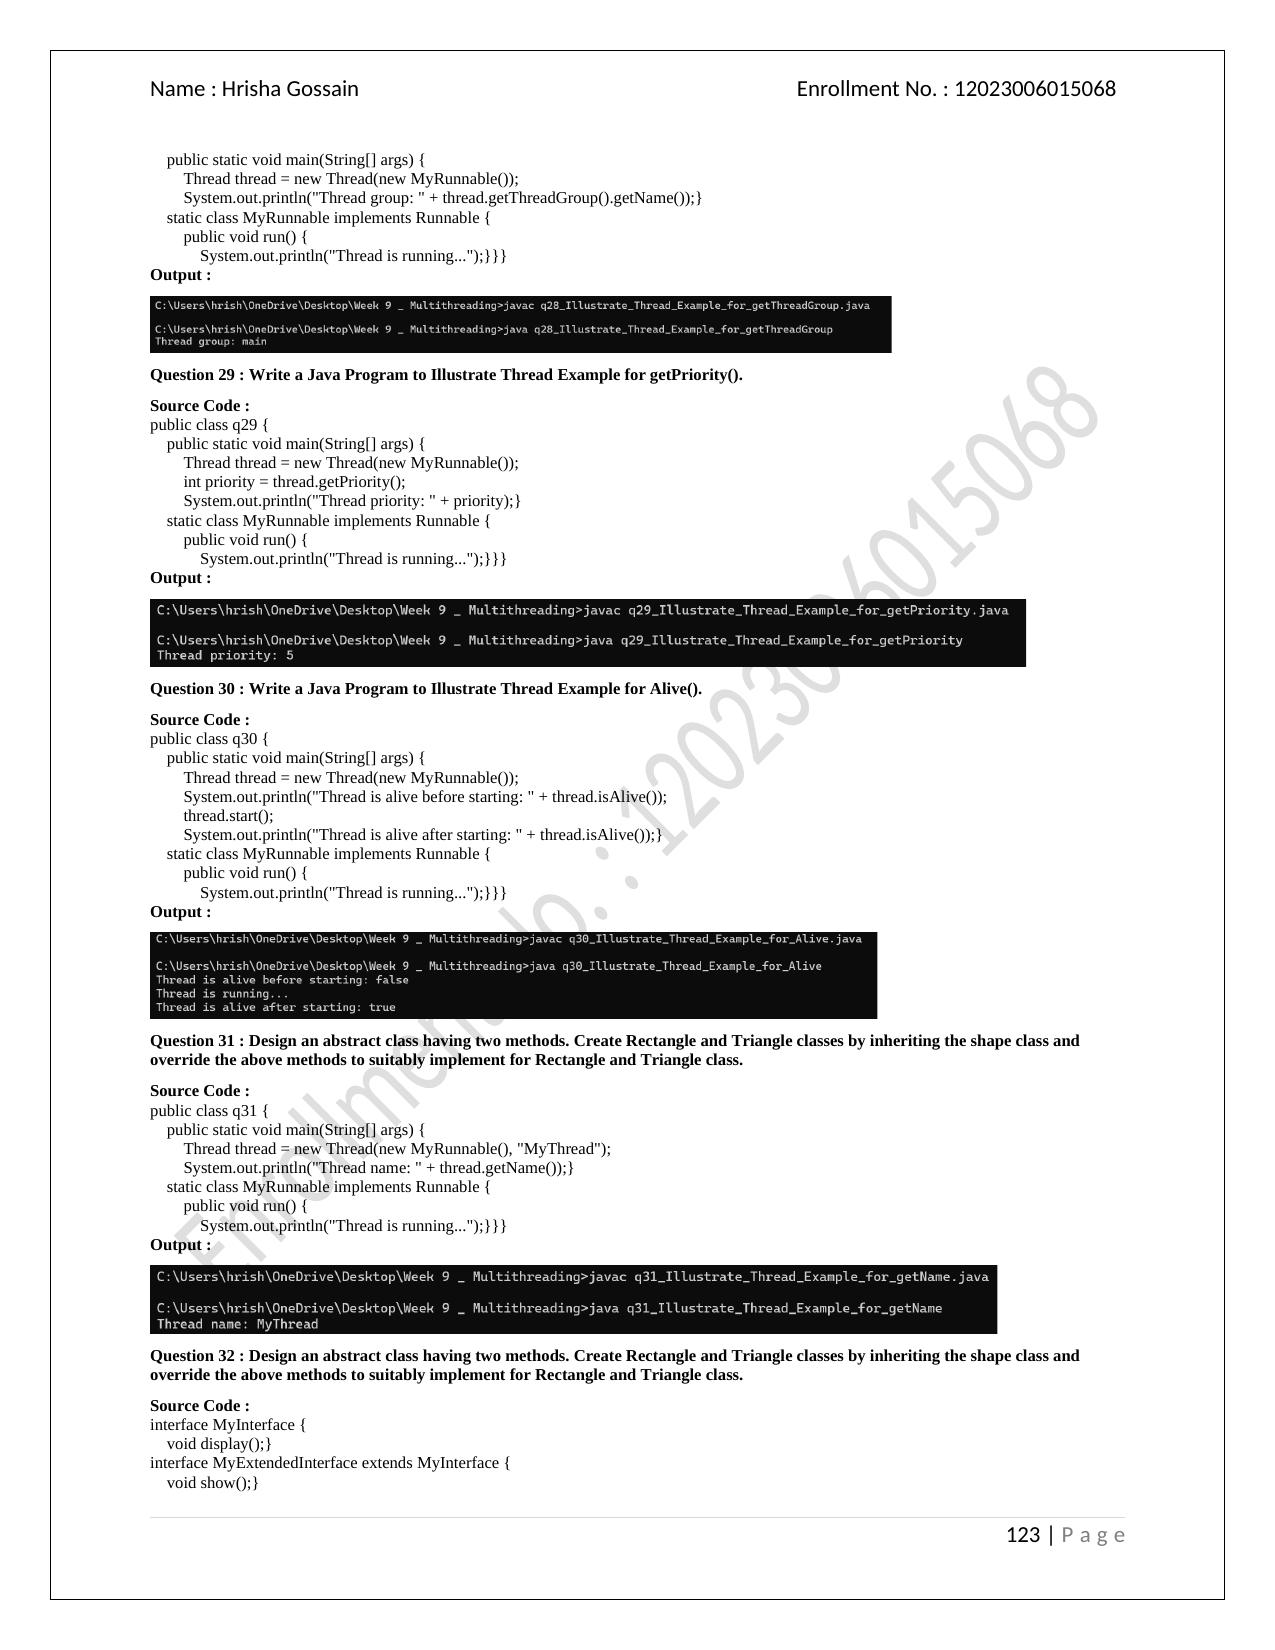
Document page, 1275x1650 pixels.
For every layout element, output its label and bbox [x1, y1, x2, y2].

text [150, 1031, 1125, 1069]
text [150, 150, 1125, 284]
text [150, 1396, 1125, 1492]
picture [150, 932, 878, 1019]
picture [150, 599, 1027, 667]
picture [150, 1265, 998, 1334]
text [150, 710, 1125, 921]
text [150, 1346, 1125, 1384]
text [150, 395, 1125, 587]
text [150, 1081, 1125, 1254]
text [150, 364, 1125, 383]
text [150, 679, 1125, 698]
picture [150, 296, 892, 353]
